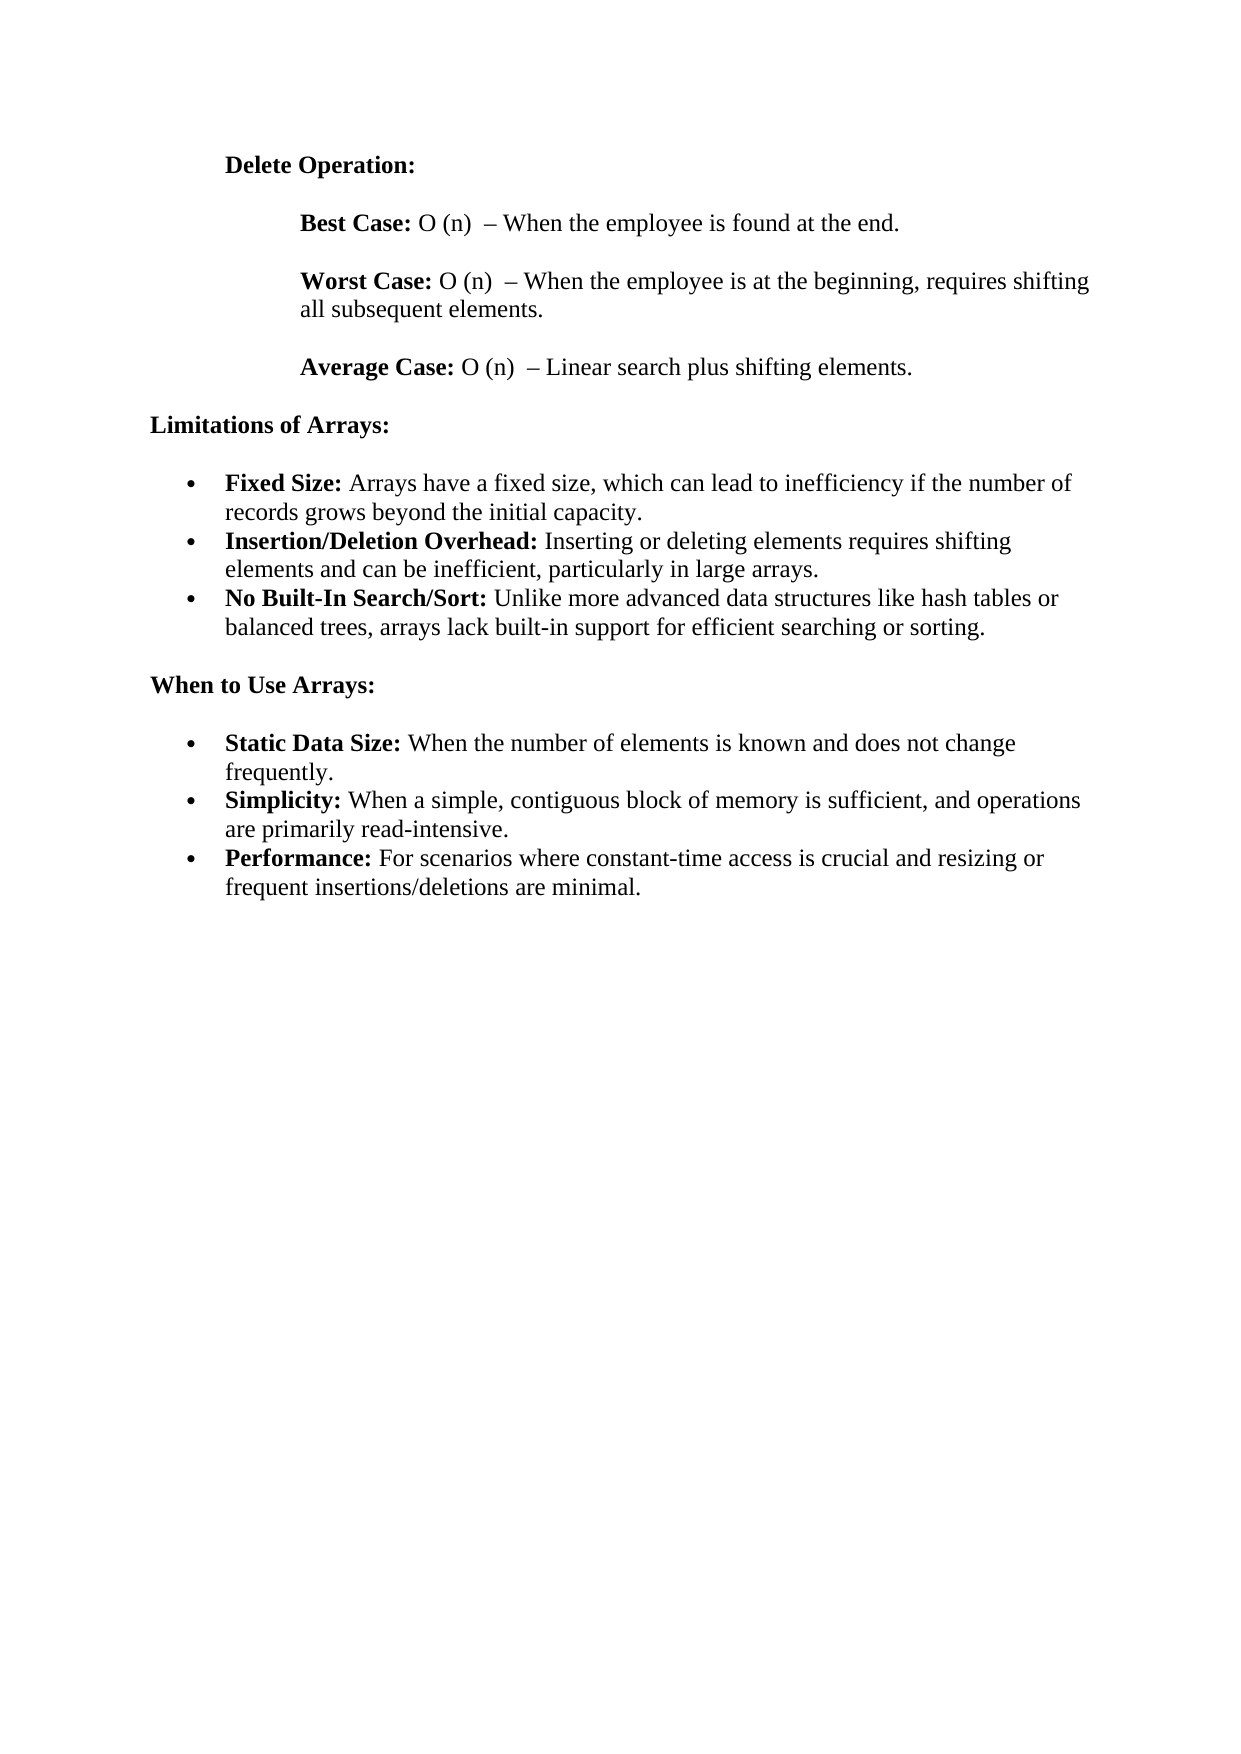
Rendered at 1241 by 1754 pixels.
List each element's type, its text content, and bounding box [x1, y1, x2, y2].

list Simplicity: When a simple, contiguous block of memory is sufficient, and operations are primarily read-intensive. [187, 785, 1090, 843]
text Delete Operation: [225, 150, 1090, 179]
list Fixed Size: Arrays have a fixed size, which can lead to inefficiency if the number of records grows beyond the initial capacity. [187, 468, 1090, 526]
text Limitations of Arrays: [150, 410, 1090, 439]
text Worst Case: O (n) – When the employee is at the beginning, requires shifting all subsequent elements. [300, 266, 1090, 323]
text Best Case: O (n) – When the employee is found at the end. [300, 208, 1090, 237]
text Average Case: O (n) – Linear search plus shifting elements. [300, 352, 1090, 381]
text When to Use Arrays: [150, 670, 1090, 699]
list No Built-In Search/Sort: Unlike more advanced data structures like hash tables or balanced trees, arrays lack built-in support for efficient searching or sorting. [187, 583, 1090, 641]
list Insertion/Deletion Overhead: Inserting or deleting elements requires shifting elements and can be inefficient, particularly in large arrays. [187, 526, 1090, 583]
list Performance: For scenarios where constant-time access is crucial and resizing or frequent insertions/deletions are minimal. [187, 843, 1090, 900]
list Static Data Size: When the number of elements is known and does not change frequently. [187, 728, 1090, 785]
